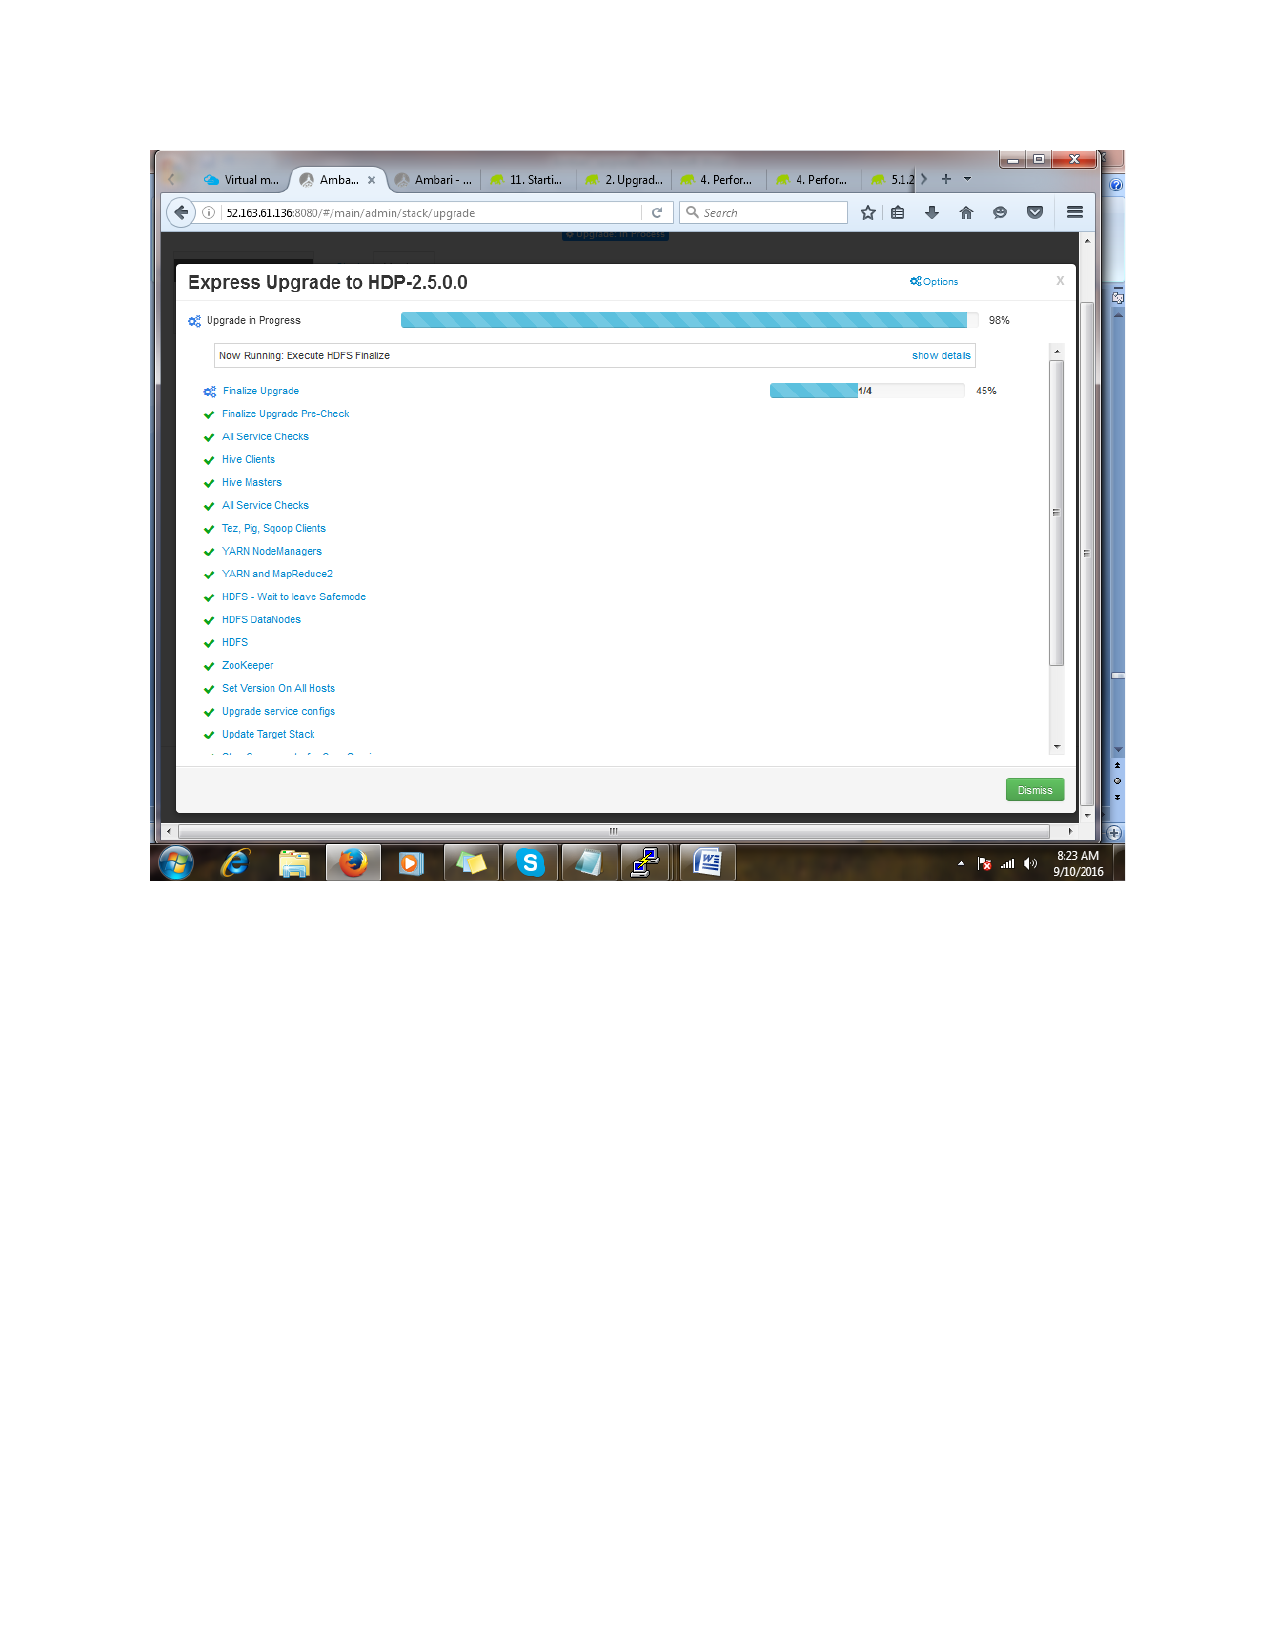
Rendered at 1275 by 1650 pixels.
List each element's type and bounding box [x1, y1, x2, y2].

picture [150, 150, 1125, 881]
